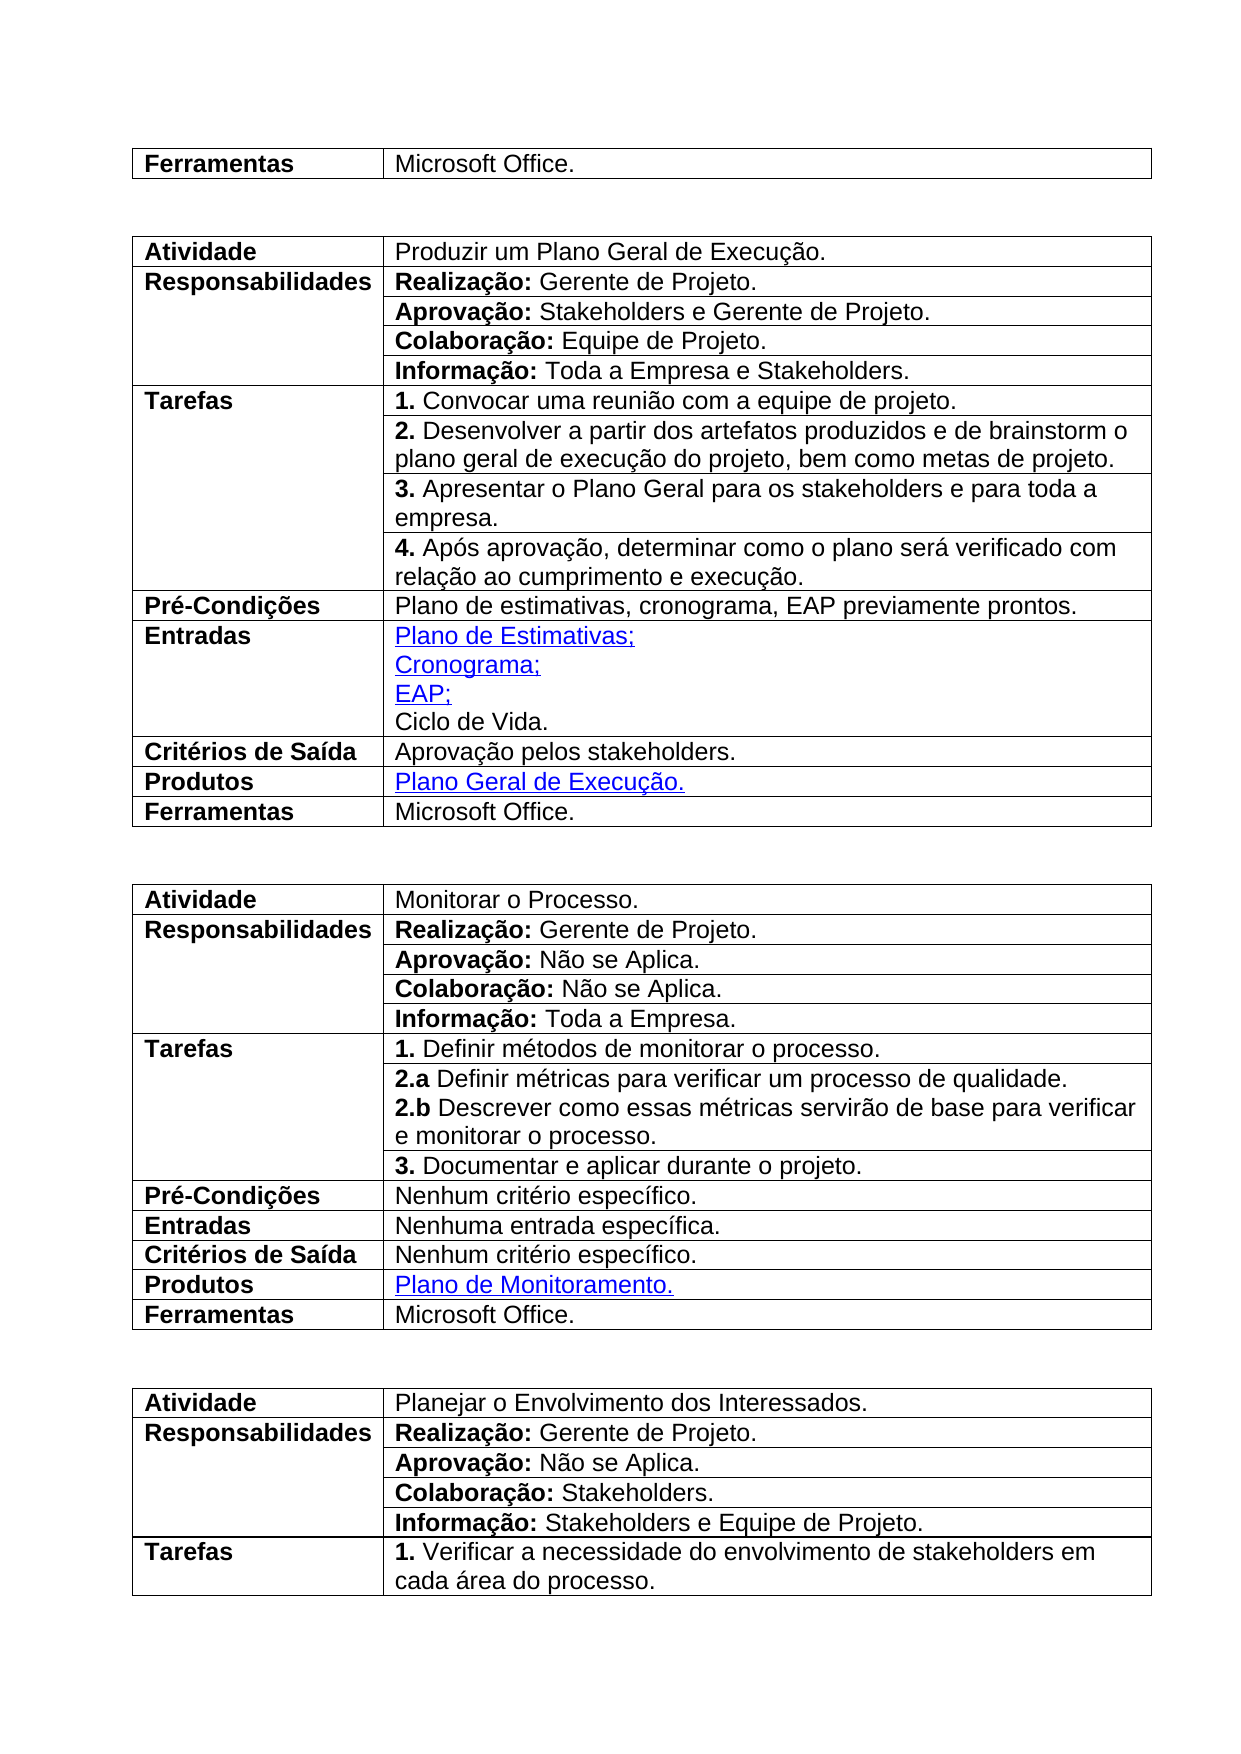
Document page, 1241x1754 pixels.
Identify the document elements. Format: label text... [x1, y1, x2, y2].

table_header Planejar o Envolvimento dos Interessados. [384, 1389, 1151, 1417]
table_cell Plano de Monitoramento. [384, 1270, 1151, 1299]
table_cell Pré-Condições [133, 1181, 383, 1210]
table_cell 1. Verificar a necessidade do envolvimento de stakeholders em cada área do processo. [384, 1538, 1151, 1595]
table_cell 4. Após aprovação, determinar como o plano será verificado com relação ao cumprimento e execução. [384, 533, 1151, 590]
table_cell Pré-Condições [133, 591, 383, 620]
table_cell Ferramentas [133, 1300, 383, 1329]
table_cell Responsabilidades [133, 1418, 383, 1536]
table_cell Microsoft Office. [384, 797, 1151, 826]
table_cell Aprovação: Não se Aplica. [384, 1448, 1151, 1477]
table_cell 3. Documentar e aplicar durante o projeto. [384, 1151, 1151, 1180]
table_cell Responsabilidades [133, 267, 383, 385]
table_cell Microsoft Office. [384, 1300, 1151, 1329]
table_cell Ferramentas [133, 149, 383, 177]
table_cell Plano de estimativas, cronograma, EAP previamente prontos. [384, 591, 1151, 620]
table_cell Microsoft Office. [384, 149, 1151, 177]
table_cell 1. Convocar uma reunião com a equipe de projeto. [384, 386, 1151, 415]
table_cell Plano de Estimativas; Cronograma; EAP; Ciclo de Vida. [384, 621, 1151, 736]
table_cell Informação: Stakeholders e Equipe de Projeto. [384, 1508, 1151, 1536]
table_cell Entradas [133, 621, 383, 736]
table_cell Produtos [133, 1270, 383, 1299]
table_cell 2.a Definir métricas para verificar um processo de qualidade. 2.b Descrever como essas métricas servirão de base para verificar e monitorar o processo. [384, 1064, 1151, 1150]
table_cell Responsabilidades [133, 915, 383, 1033]
table_cell Critérios de Saída [133, 737, 383, 766]
table_cell Colaboração: Não se Aplica. [384, 975, 1151, 1003]
table_cell Informação: Toda a Empresa e Stakeholders. [384, 356, 1151, 385]
table_cell Critérios de Saída [133, 1241, 383, 1269]
table_cell Produtos [133, 767, 383, 796]
table_cell Colaboração: Stakeholders. [384, 1478, 1151, 1507]
table_cell Plano Geral de Execução. [384, 767, 1151, 796]
table_cell Aprovação: Stakeholders e Gerente de Projeto. [384, 297, 1151, 325]
table_header Atividade [133, 237, 383, 266]
table_cell Colaboração: Equipe de Projeto. [384, 326, 1151, 355]
table_cell Aprovação: Não se Aplica. [384, 945, 1151, 973]
table_cell 1. Definir métodos de monitorar o processo. [384, 1034, 1151, 1063]
table_cell Tarefas [133, 386, 383, 590]
table_cell Realização: Gerente de Projeto. [384, 267, 1151, 296]
table_cell Nenhuma entrada específica. [384, 1211, 1151, 1239]
table_cell Entradas [133, 1211, 383, 1239]
table_cell Tarefas [133, 1538, 383, 1595]
table_cell Ferramentas [133, 797, 383, 826]
table_cell Aprovação pelos stakeholders. [384, 737, 1151, 766]
table_header Monitorar o Processo. [384, 885, 1151, 914]
table_header Atividade [133, 1389, 383, 1417]
table_cell Realização: Gerente de Projeto. [384, 1418, 1151, 1447]
table_cell Informação: Toda a Empresa. [384, 1004, 1151, 1033]
table_cell 2. Desenvolver a partir dos artefatos produzidos e de brainstorm o plano geral de execução do projeto, bem como metas de projeto. [384, 416, 1151, 473]
table_cell Nenhum critério específico. [384, 1241, 1151, 1269]
table_cell Realização: Gerente de Projeto. [384, 915, 1151, 944]
table_cell Tarefas [133, 1034, 383, 1180]
table_cell 3. Apresentar o Plano Geral para os stakeholders e para toda a empresa. [384, 474, 1151, 532]
table_header Produzir um Plano Geral de Execução. [384, 237, 1151, 266]
table_header Atividade [133, 885, 383, 914]
table_cell Nenhum critério específico. [384, 1181, 1151, 1210]
